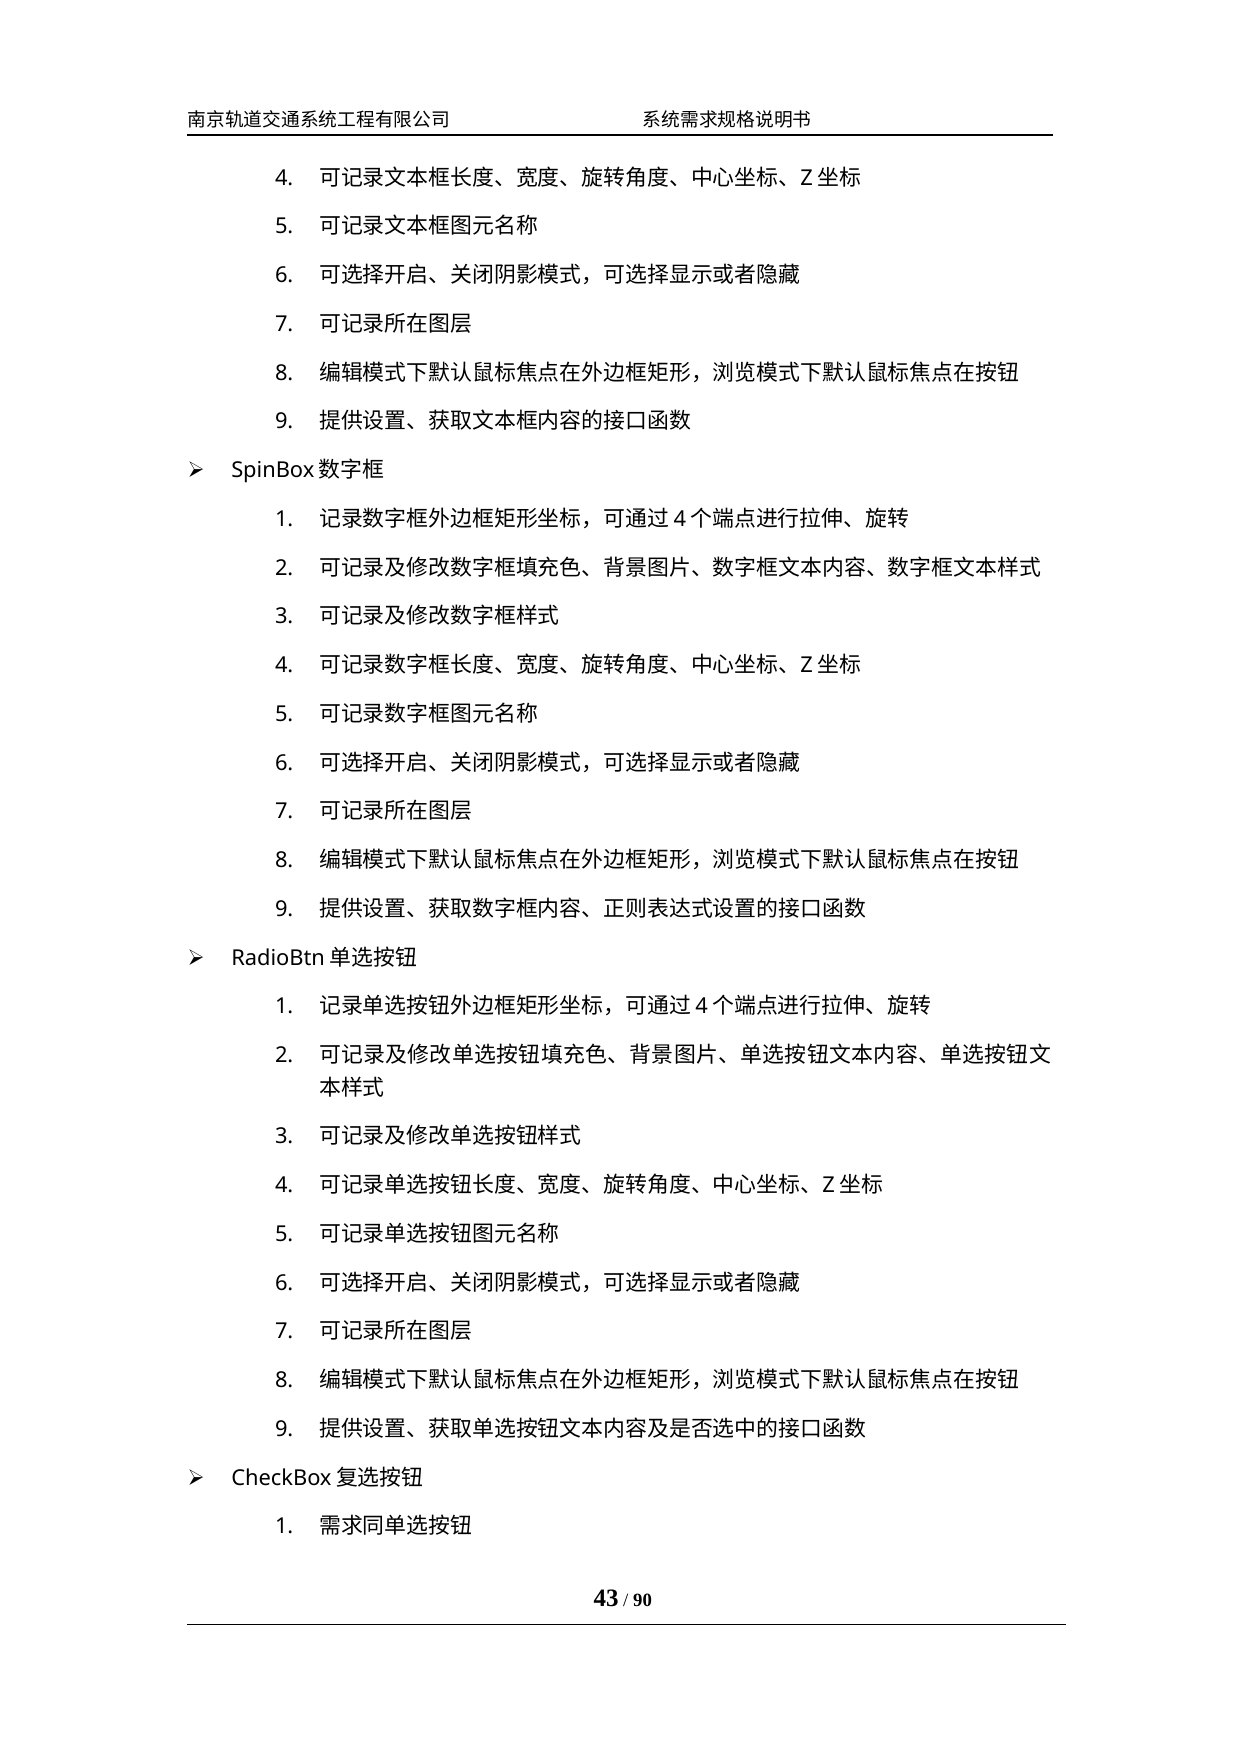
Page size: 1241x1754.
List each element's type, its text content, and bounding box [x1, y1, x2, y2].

list 提供设置、获取文本框内容的接口函数 [275, 403, 1053, 436]
list 可记录所在图层 [275, 793, 1053, 826]
list 可记录及修改数字框填充色、背景图片、数字框文本内容、数字框文本样式 [275, 549, 1053, 582]
list 可选择开启、关闭阴影模式，可选择显示或者隐藏 [275, 744, 1053, 777]
list 需求同单选按钮 [275, 1508, 1053, 1541]
list 可记录数字框长度、宽度、旋转角度、中心坐标、Z坐标 [275, 647, 1053, 679]
list 可记录及修改单选按钮样式 [275, 1118, 1053, 1151]
list 可记录文本框图元名称 [275, 208, 1053, 241]
list SpinBox数字框 [187, 452, 1053, 484]
list 可选择开启、关闭阴影模式，可选择显示或者隐藏 [275, 257, 1053, 289]
list 提供设置、获取单选按钮文本内容及是否选中的接口函数 [275, 1411, 1053, 1443]
list RadioBtn单选按钮 [187, 939, 1053, 972]
list 编辑模式下默认鼠标焦点在外边框矩形，浏览模式下默认鼠标焦点在按钮 [275, 354, 1053, 387]
list 记录数字框外边框矩形坐标，可通过4个端点进行拉伸、旋转 [275, 501, 1053, 533]
list 可记录及修改单选按钮填充色、背景图片、单选按钮文本内容、单选按钮文本样式 [275, 1037, 1053, 1102]
list 可记录所在图层 [275, 1313, 1053, 1346]
list 可记录文本框长度、宽度、旋转角度、中心坐标、Z坐标 [275, 159, 1053, 192]
list 可记录单选按钮长度、宽度、旋转角度、中心坐标、Z坐标 [275, 1167, 1053, 1199]
list 记录单选按钮外边框矩形坐标，可通过4个端点进行拉伸、旋转 [275, 988, 1053, 1021]
list 提供设置、获取数字框内容、正则表达式设置的接口函数 [275, 891, 1053, 923]
list 可记录单选按钮图元名称 [275, 1216, 1053, 1248]
list 可记录数字框图元名称 [275, 696, 1053, 728]
list CheckBox复选按钮 [187, 1459, 1053, 1492]
list 可记录所在图层 [275, 306, 1053, 338]
list 可记录及修改数字框样式 [275, 598, 1053, 631]
list 编辑模式下默认鼠标焦点在外边框矩形，浏览模式下默认鼠标焦点在按钮 [275, 1362, 1053, 1394]
list 可选择开启、关闭阴影模式，可选择显示或者隐藏 [275, 1264, 1053, 1297]
list 编辑模式下默认鼠标焦点在外边框矩形，浏览模式下默认鼠标焦点在按钮 [275, 842, 1053, 874]
